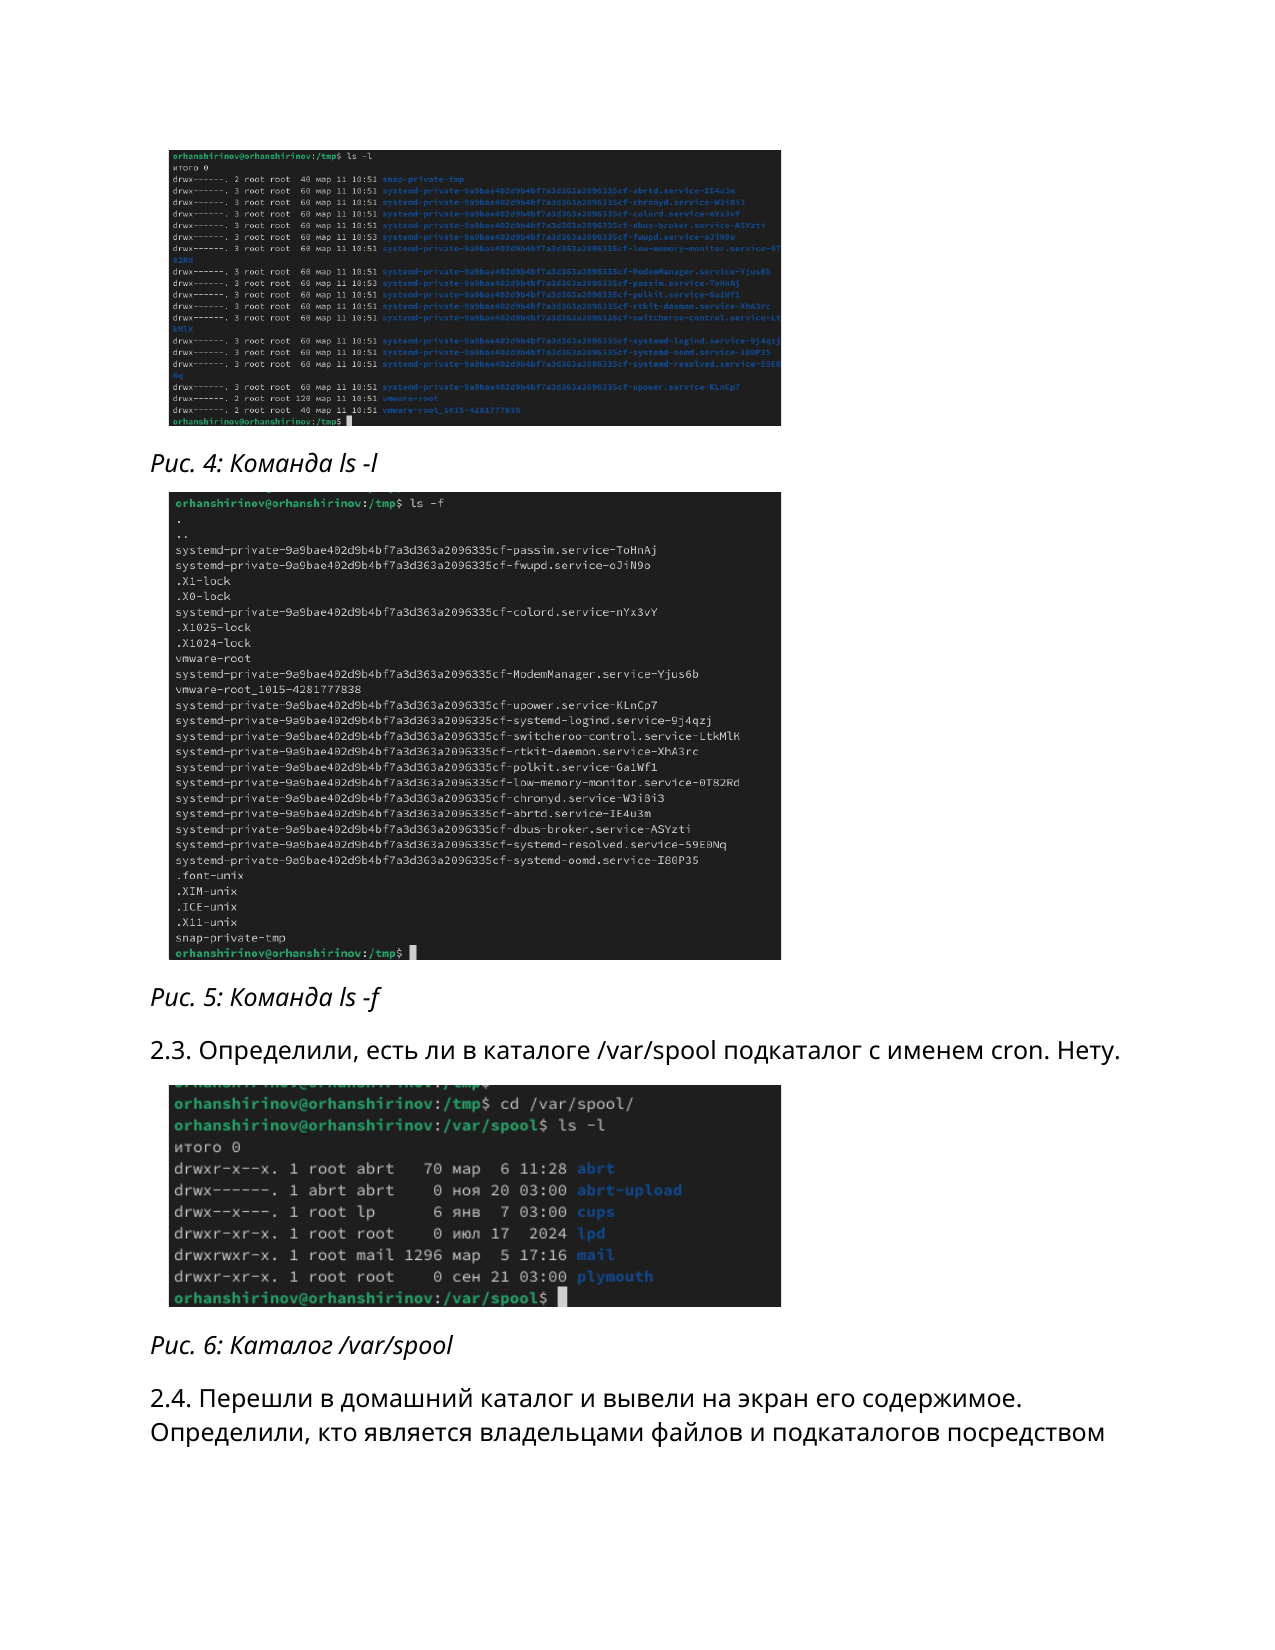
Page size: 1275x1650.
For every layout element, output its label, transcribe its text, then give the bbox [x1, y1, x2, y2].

picture [168, 492, 782, 960]
text Рис. 5: Команда ls -f [150, 980, 1125, 1014]
text Рис. 4: Команда ls -l [150, 446, 1125, 480]
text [150, 1381, 1125, 1449]
picture [168, 1085, 782, 1307]
picture [168, 150, 782, 426]
text Рис. 6: Каталог /var/spool [150, 1328, 1125, 1362]
text 2.3. Определили, есть ли в каталоге /var/spool подкаталог с именем cron. Нету. [150, 1033, 1125, 1067]
